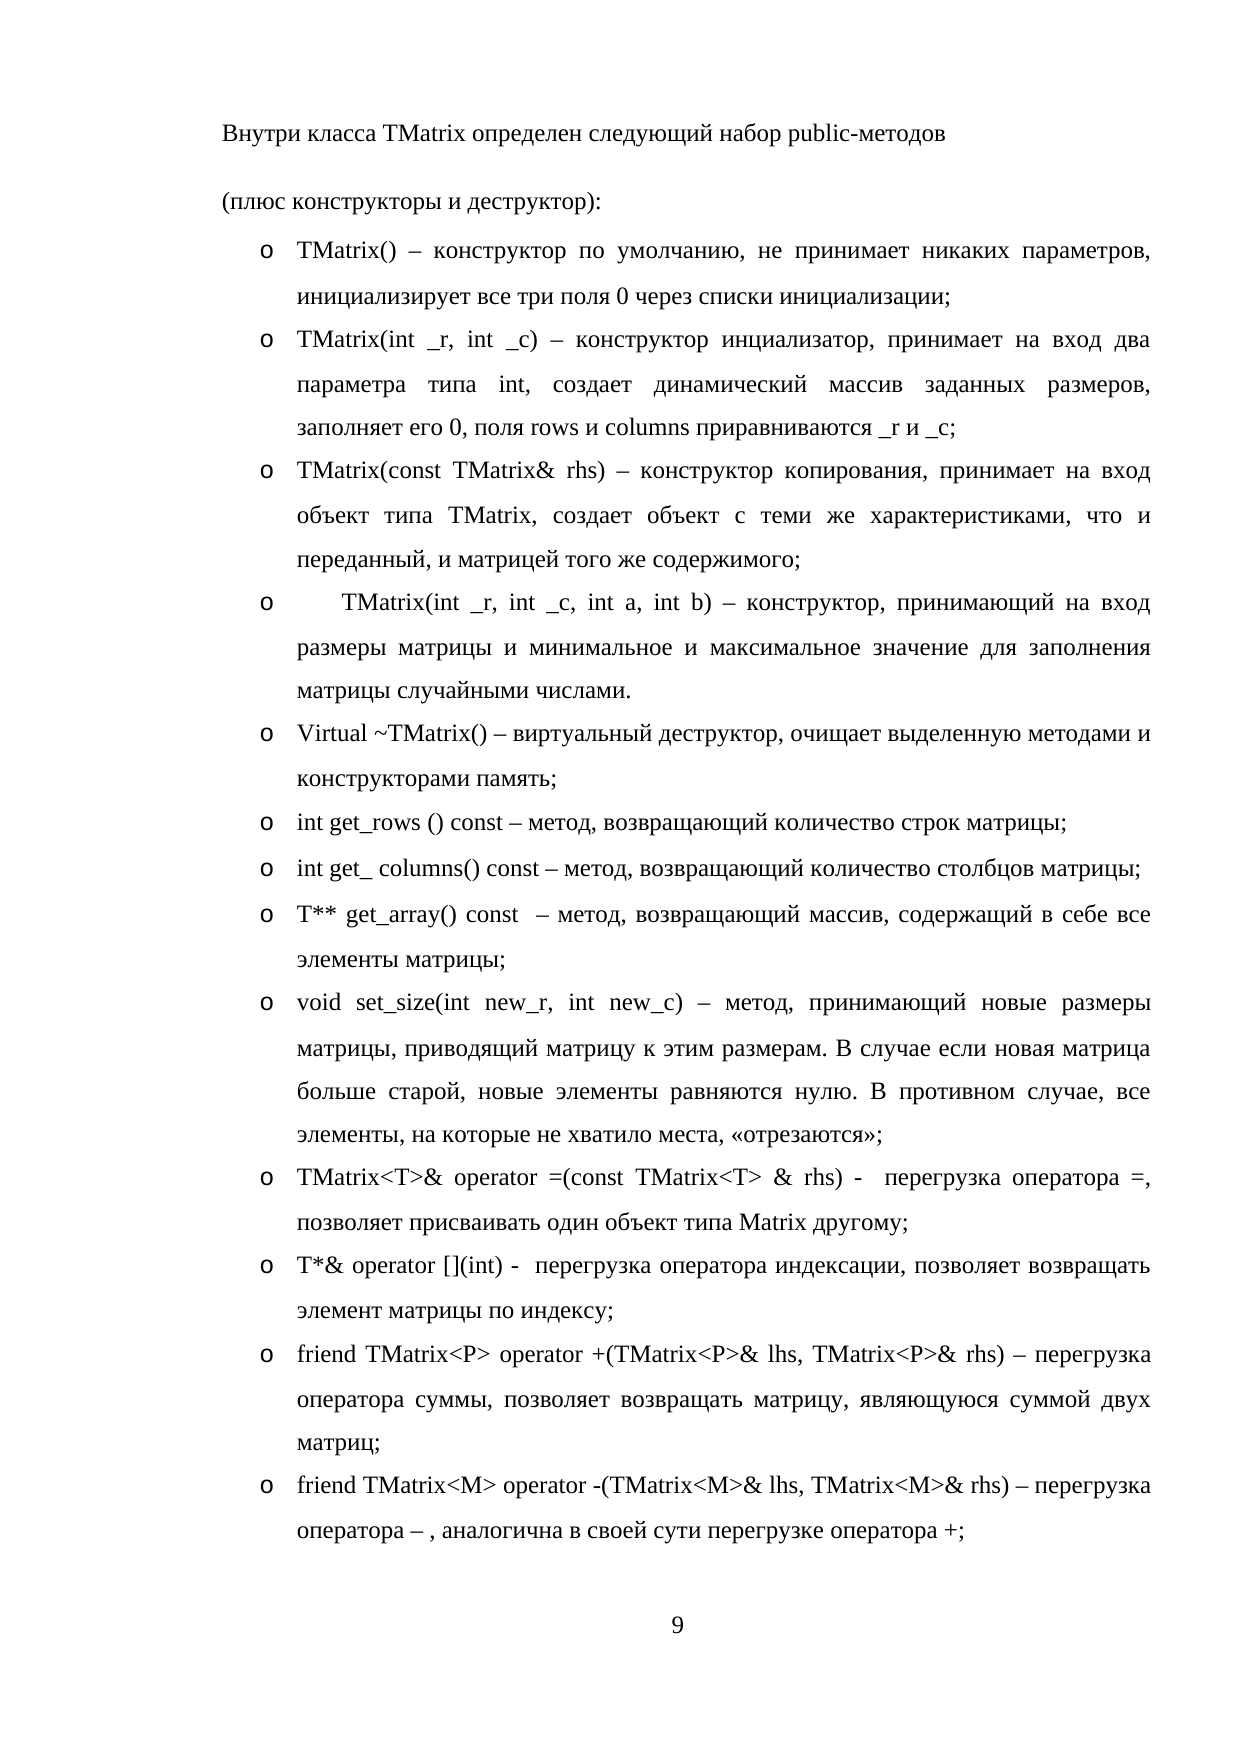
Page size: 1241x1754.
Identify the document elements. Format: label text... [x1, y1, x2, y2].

list TMatrix<T>& operator =(const TMatrix<T> & rhs) - перегрузка оператора =, позволяет присваивать один объект типа Matrix другому; [259, 1162, 1152, 1236]
subtitle (плюс конструкторы и деструктор): [148, 186, 1152, 215]
list friend TMatrix<P> operator +(TMatrix<P>& lhs, TMatrix<P>& rhs) – перегрузка оператора суммы, позволяет возвращать матрицу, являющуюся суммой двух матриц; [259, 1339, 1152, 1456]
list Virtual ~TMatrix() – виртуальный деструктор, очищает выделенную методами и конструкторами память; [259, 718, 1152, 792]
list int get_rows () const – метод, возвращающий количество строк матрицы; [259, 807, 1152, 837]
list TMatrix(int _r, int _c, int a, int b) – конструктор, принимающий на вход размеры матрицы и минимальное и максимальное значение для заполнения матрицы случайными числами. [259, 587, 1152, 704]
list TMatrix(const TMatrix& rhs) – конструктор копирования, принимает на вход объект типа TMatrix, создает объект с теми же характеристиками, что и переданный, и матрицей того же содержимого; [259, 455, 1152, 572]
list int get_ columns() const – метод, возвращающий количество столбцов матрицы; [259, 853, 1152, 884]
subtitle Внутри класса TMatrix определен следующий набор public-методов [148, 118, 1152, 147]
list T** get_array() const – метод, возвращающий массив, содержащий в себе все элементы матрицы; [259, 899, 1152, 973]
list friend TMatrix<M> operator -(TMatrix<M>& lhs, TMatrix<M>& rhs) – перегрузка оператора – , аналогична в своей сути перегрузке оператора +; [259, 1470, 1152, 1544]
list TMatrix(int _r, int _c) – конструктор инциализатор, принимает на вход два параметра типа int, создает динамический массив заданных размеров, заполняет его 0, поля rows и columns приравниваются _r и _c; [259, 324, 1152, 441]
list TMatrix() – конструктор по умолчанию, не принимает никаких параметров, инициализирует все три поля 0 через списки инициализации; [259, 236, 1152, 309]
list T*& operator [](int) - перегрузка оператора индексации, позволяет возвращать элемент матрицы по индексу; [259, 1250, 1152, 1324]
list void set_size(int new_r, int new_c) – метод, принимающий новые размеры матрицы, приводящий матрицу к этим размерам. В случае если новая матрица больше старой, новые элементы равняются нулю. В противном случае, все элементы, на которые не хватило места, «отрезаются»; [259, 987, 1152, 1148]
